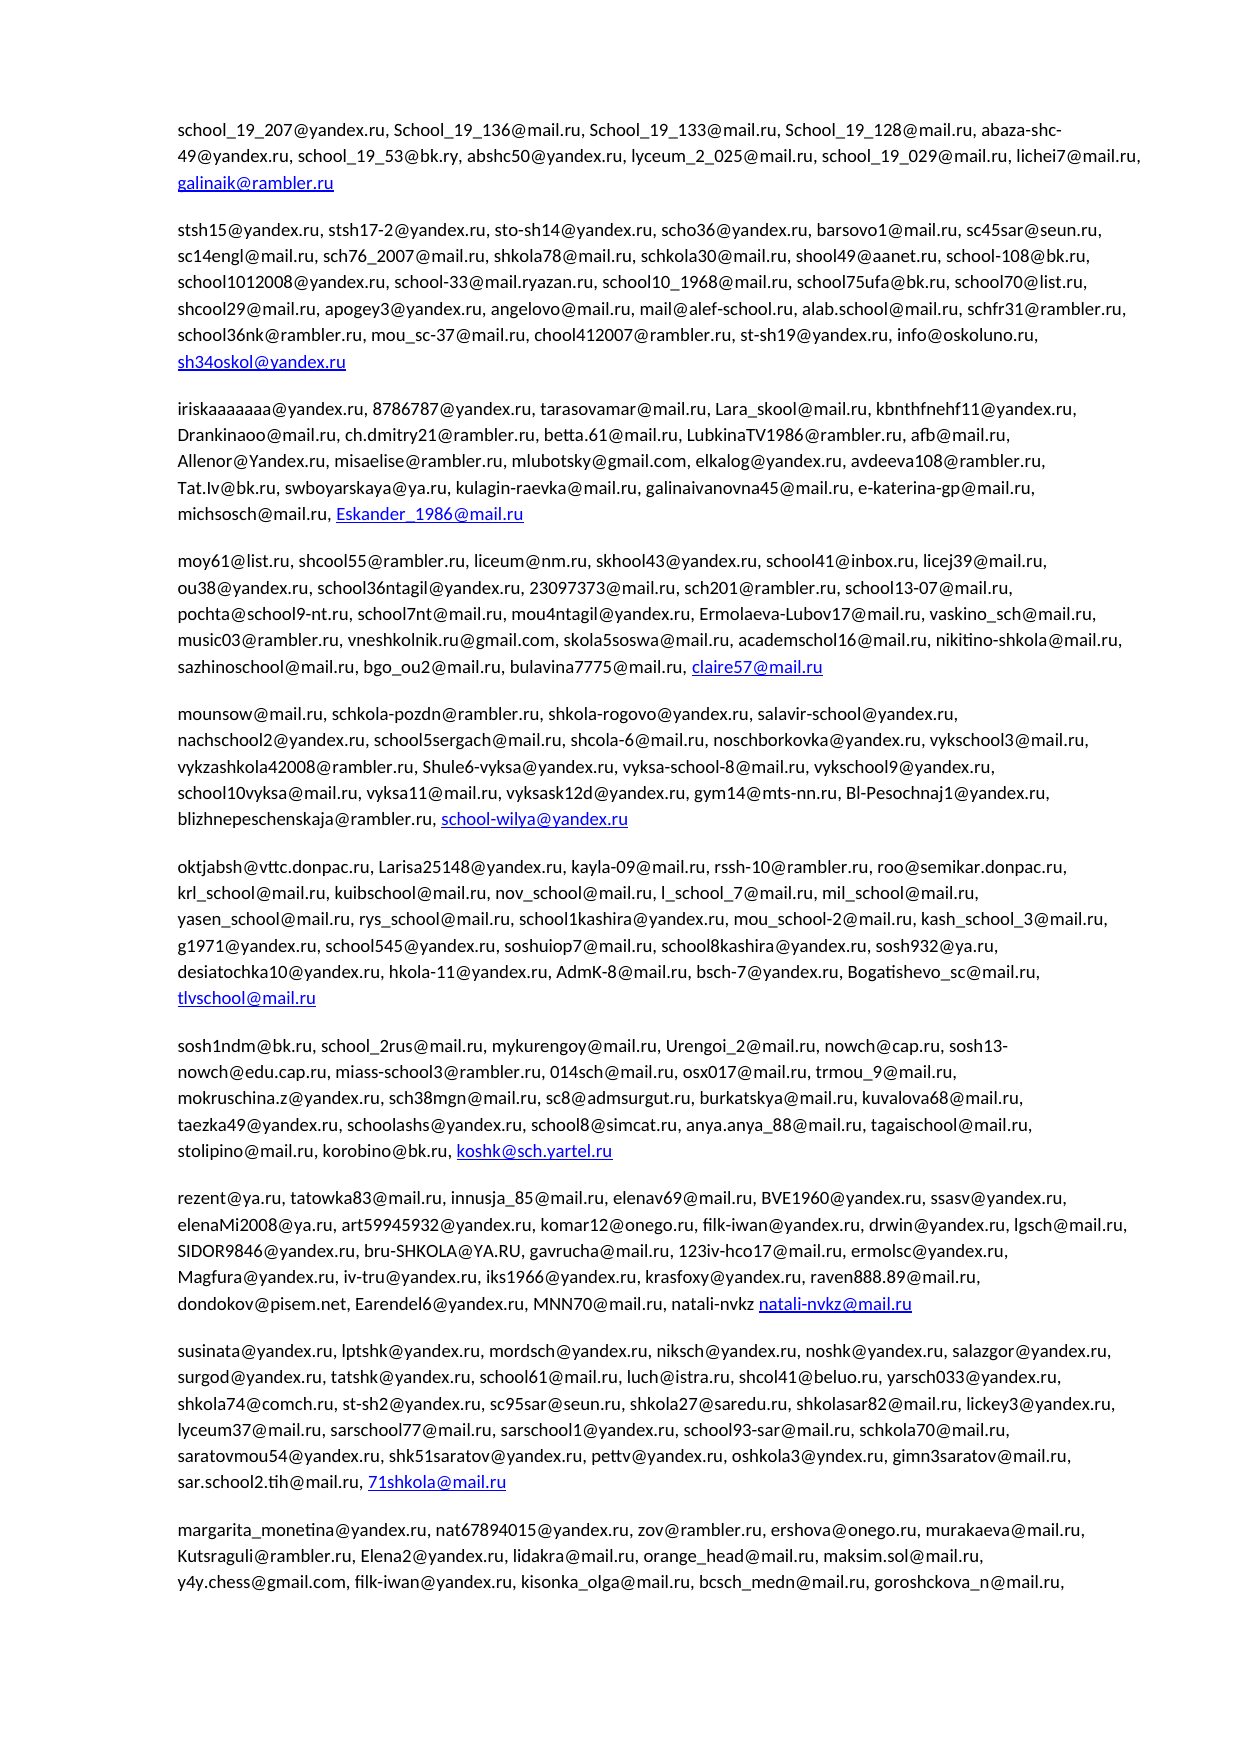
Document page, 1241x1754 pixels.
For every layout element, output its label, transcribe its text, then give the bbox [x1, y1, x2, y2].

text moy61@list.ru, shcool55@rambler.ru, liceum@nm.ru, skhool43@yandex.ru, school41@inbox.ru, licej39@mail.ru, ou38@yandex.ru, school36ntagil@yandex.ru, 23097373@mail.ru, sch201@rambler.ru, school13-07@mail.ru, pochta@school9-nt.ru, school7nt@mail.ru, mou4ntagil@yandex.ru, Ermolaeva-Lubov17@mail.ru, vaskino_sch@mail.ru, music03@rambler.ru, vneshkolnik.ru@gmail.com, skola5soswa@mail.ru, academschol16@mail.ru, nikitino-shkola@mail.ru, sazhinoschool@mail.ru, bgo_ou2@mail.ru, bulavina7775@mail.ru, claire57@mail.ru [177, 549, 1152, 678]
text oktjabsh@vttc.donpac.ru, Larisa25148@yandex.ru, kayla-09@mail.ru, rssh-10@rambler.ru, roo@semikar.donpac.ru, krl_school@mail.ru, kuibschool@mail.ru, nov_school@mail.ru, l_school_7@mail.ru, mil_school@mail.ru, yasen_school@mail.ru, rys_school@mail.ru, school1kashira@yandex.ru, mou_school-2@mail.ru, kash_school_3@mail.ru, g1971@yandex.ru, school545@yandex.ru, soshuiop7@mail.ru, school8kashira@yandex.ru, sosh932@ya.ru, desiatochka10@yandex.ru, hkola-11@yandex.ru, AdmK-8@mail.ru, bsch-7@yandex.ru, Bogatishevo_sc@mail.ru, tlvschool@mail.ru [177, 855, 1152, 1009]
text sosh1ndm@bk.ru, school_2rus@mail.ru, mykurengoy@mail.ru, Urengoi_2@mail.ru, nowch@cap.ru, sosh13-nowch@edu.cap.ru, miass-school3@rambler.ru, 014sch@mail.ru, osx017@mail.ru, trmou_9@mail.ru, mokruschina.z@yandex.ru, sch38mgn@mail.ru, sc8@admsurgut.ru, burkatskya@mail.ru, kuvalova68@mail.ru, taezka49@yandex.ru, schoolashs@yandex.ru, school8@simcat.ru, anya.anya_88@mail.ru, tagaischool@mail.ru, stolipino@mail.ru, korobino@bk.ru, koshk@sch.yartel.ru [177, 1034, 1152, 1162]
text stsh15@yandex.ru, stsh17-2@yandex.ru, sto-sh14@yandex.ru, scho36@yandex.ru, barsovo1@mail.ru, sc45sar@seun.ru, sc14engl@mail.ru, sch76_2007@mail.ru, shkola78@mail.ru, schkola30@mail.ru, shool49@aanet.ru, school-108@bk.ru, school1012008@yandex.ru, school-33@mail.ryazan.ru, school10_1968@mail.ru, school75ufa@bk.ru, school70@list.ru, shcool29@mail.ru, apogey3@yandex.ru, angelovo@mail.ru, mail@alef-school.ru, alab.school@mail.ru, schfr31@rambler.ru, school36nk@rambler.ru, mou_sc-37@mail.ru, chool412007@rambler.ru, st-sh19@yandex.ru, info@oskoluno.ru, sh34oskol@yandex.ru [177, 218, 1152, 373]
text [177, 1518, 1152, 1593]
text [177, 118, 1152, 194]
text susinata@yandex.ru, lptshk@yandex.ru, mordsch@yandex.ru, niksch@yandex.ru, noshk@yandex.ru, salazgor@yandex.ru, surgod@yandex.ru, tatshk@yandex.ru, school61@mail.ru, luch@istra.ru, shcol41@beluo.ru, yarsch033@yandex.ru, shkola74@comch.ru, st-sh2@yandex.ru, sc95sar@seun.ru, shkola27@saredu.ru, shkolasar82@mail.ru, lickey3@yandex.ru, lyceum37@mail.ru, sarschool77@mail.ru, sarschool1@yandex.ru, school93-sar@mail.ru, schkola70@mail.ru, saratovmou54@yandex.ru, shk51saratov@yandex.ru, pettv@yandex.ru, oshkola3@yndex.ru, gimn3saratov@mail.ru, sar.school2.tih@mail.ru, 71shkola@mail.ru [177, 1339, 1152, 1494]
text rezent@ya.ru, tatowka83@mail.ru, innusja_85@mail.ru, elenav69@mail.ru, BVE1960@yandex.ru, ssasv@yandex.ru, elenaMi2008@ya.ru, art59945932@yandex.ru, komar12@onego.ru, filk-iwan@yandex.ru, drwin@yandex.ru, lgsch@mail.ru, SIDOR9846@yandex.ru, bru-SHKOLA@YA.RU, gavrucha@mail.ru, 123iv-hco17@mail.ru, ermolsc@yandex.ru, Magfura@yandex.ru, iv-tru@yandex.ru, iks1966@yandex.ru, krasfoxy@yandex.ru, raven888.89@mail.ru, dondokov@pisem.net, Earendel6@yandex.ru, MNN70@mail.ru, natali-nvkz natali-nvkz@mail.ru [177, 1186, 1152, 1315]
text iriskaaaaaaa@yandex.ru, 8786787@yandex.ru, tarasovamar@mail.ru, Lara_skool@mail.ru, kbnthfnehf11@yandex.ru, Drankinaoo@mail.ru, ch.dmitry21@rambler.ru, betta.61@mail.ru, LubkinaTV1986@rambler.ru, afb@mail.ru, Allenor@Yandex.ru, misaelise@rambler.ru, mlubotsky@gmail.com, elkalog@yandex.ru, avdeeva108@rambler.ru, Tat.Iv@bk.ru, swboyarskaya@ya.ru, kulagin-raevka@mail.ru, galinaivanovna45@mail.ru, e-katerina-gp@mail.ru, michsosch@mail.ru, Eskander_1986@mail.ru [177, 397, 1152, 525]
text mounsow@mail.ru, schkola-pozdn@rambler.ru, shkola-rogovo@yandex.ru, salavir-school@yandex.ru, nachschool2@yandex.ru, school5sergach@mail.ru, shcola-6@mail.ru, noschborkovka@yandex.ru, vykschool3@mail.ru, vykzashkola42008@rambler.ru, Shule6-vyksa@yandex.ru, vyksa-school-8@mail.ru, vykschool9@yandex.ru, school10vyksa@mail.ru, vyksa11@mail.ru, vyksask12d@yandex.ru, gym14@mts-nn.ru, Bl-Pesochnaj1@yandex.ru, blizhnepeschenskaja@rambler.ru, school-wilya@yandex.ru [177, 702, 1152, 831]
